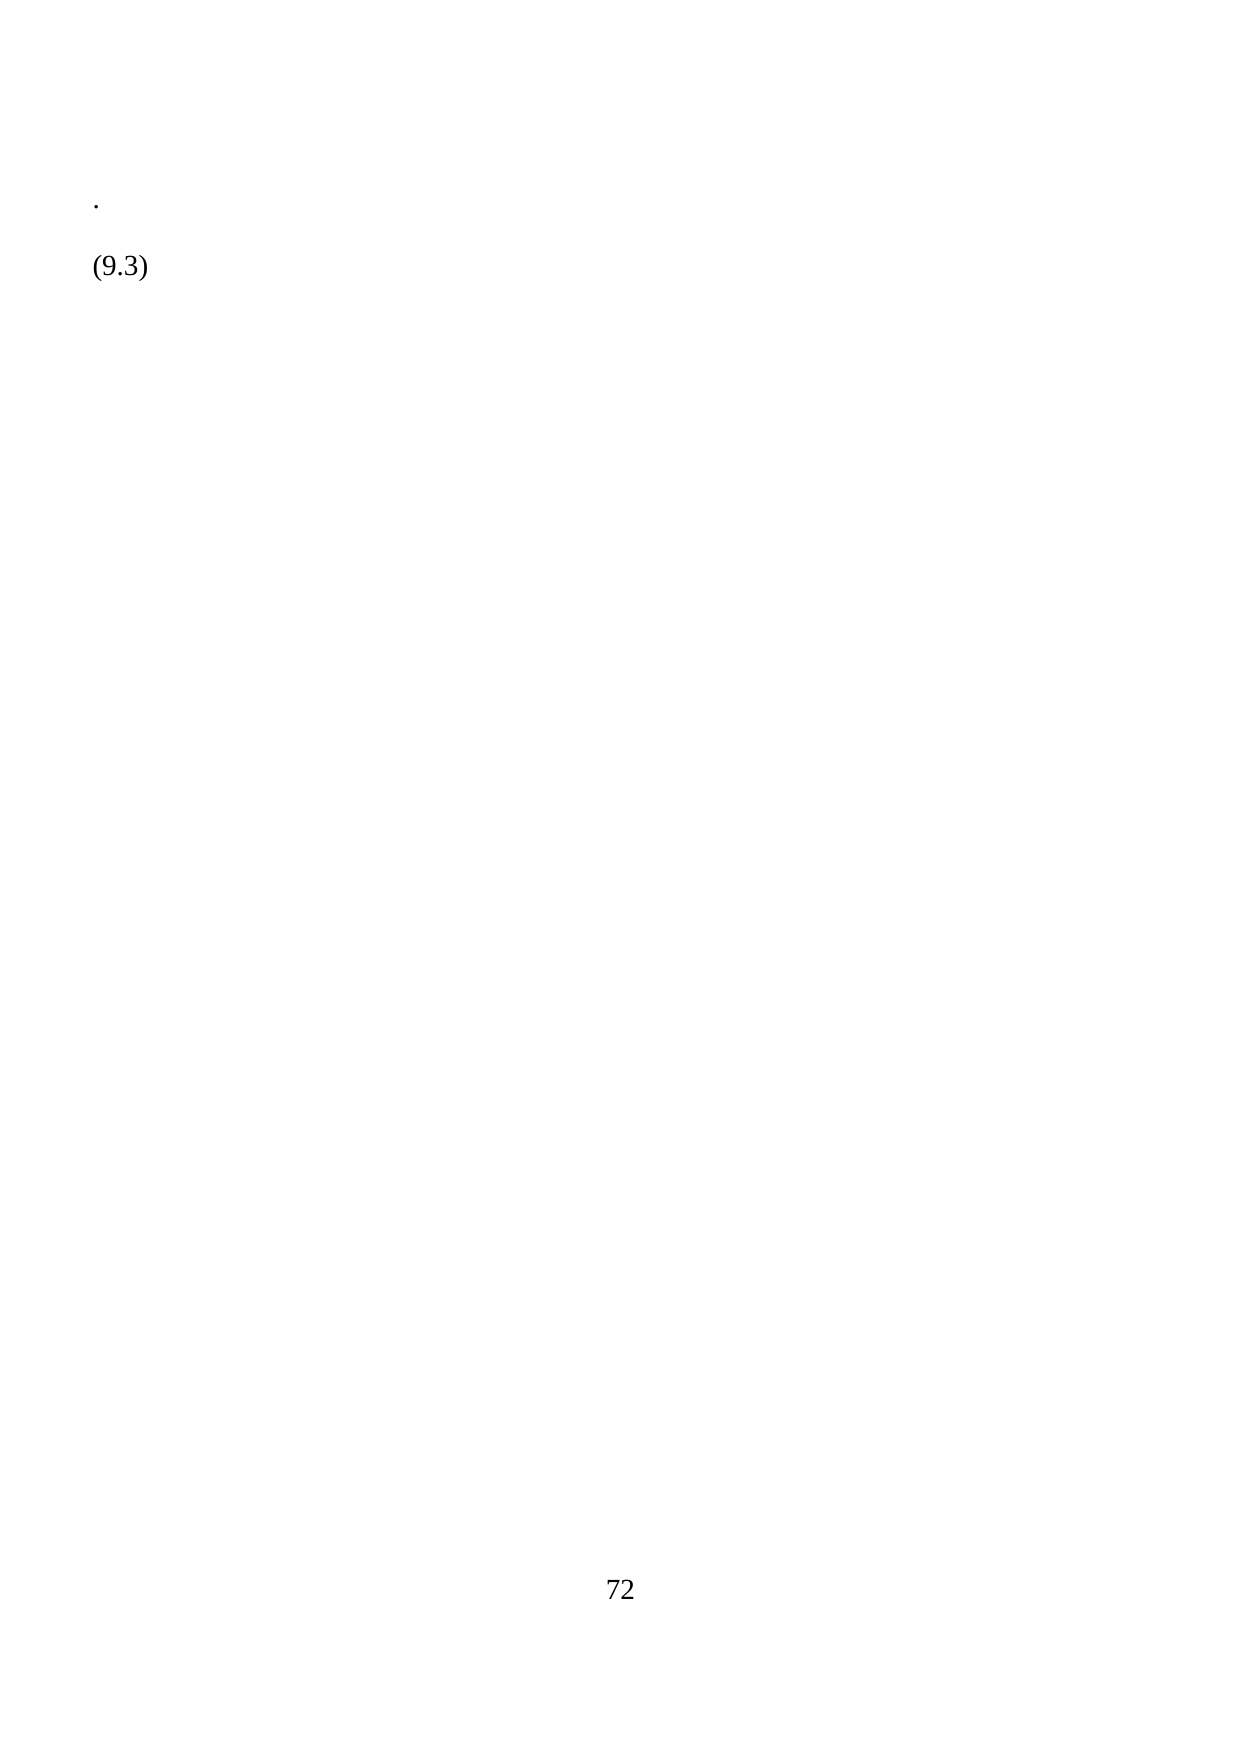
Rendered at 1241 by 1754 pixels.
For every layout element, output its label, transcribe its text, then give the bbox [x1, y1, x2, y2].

text . (9.3) [92, 181, 194, 282]
